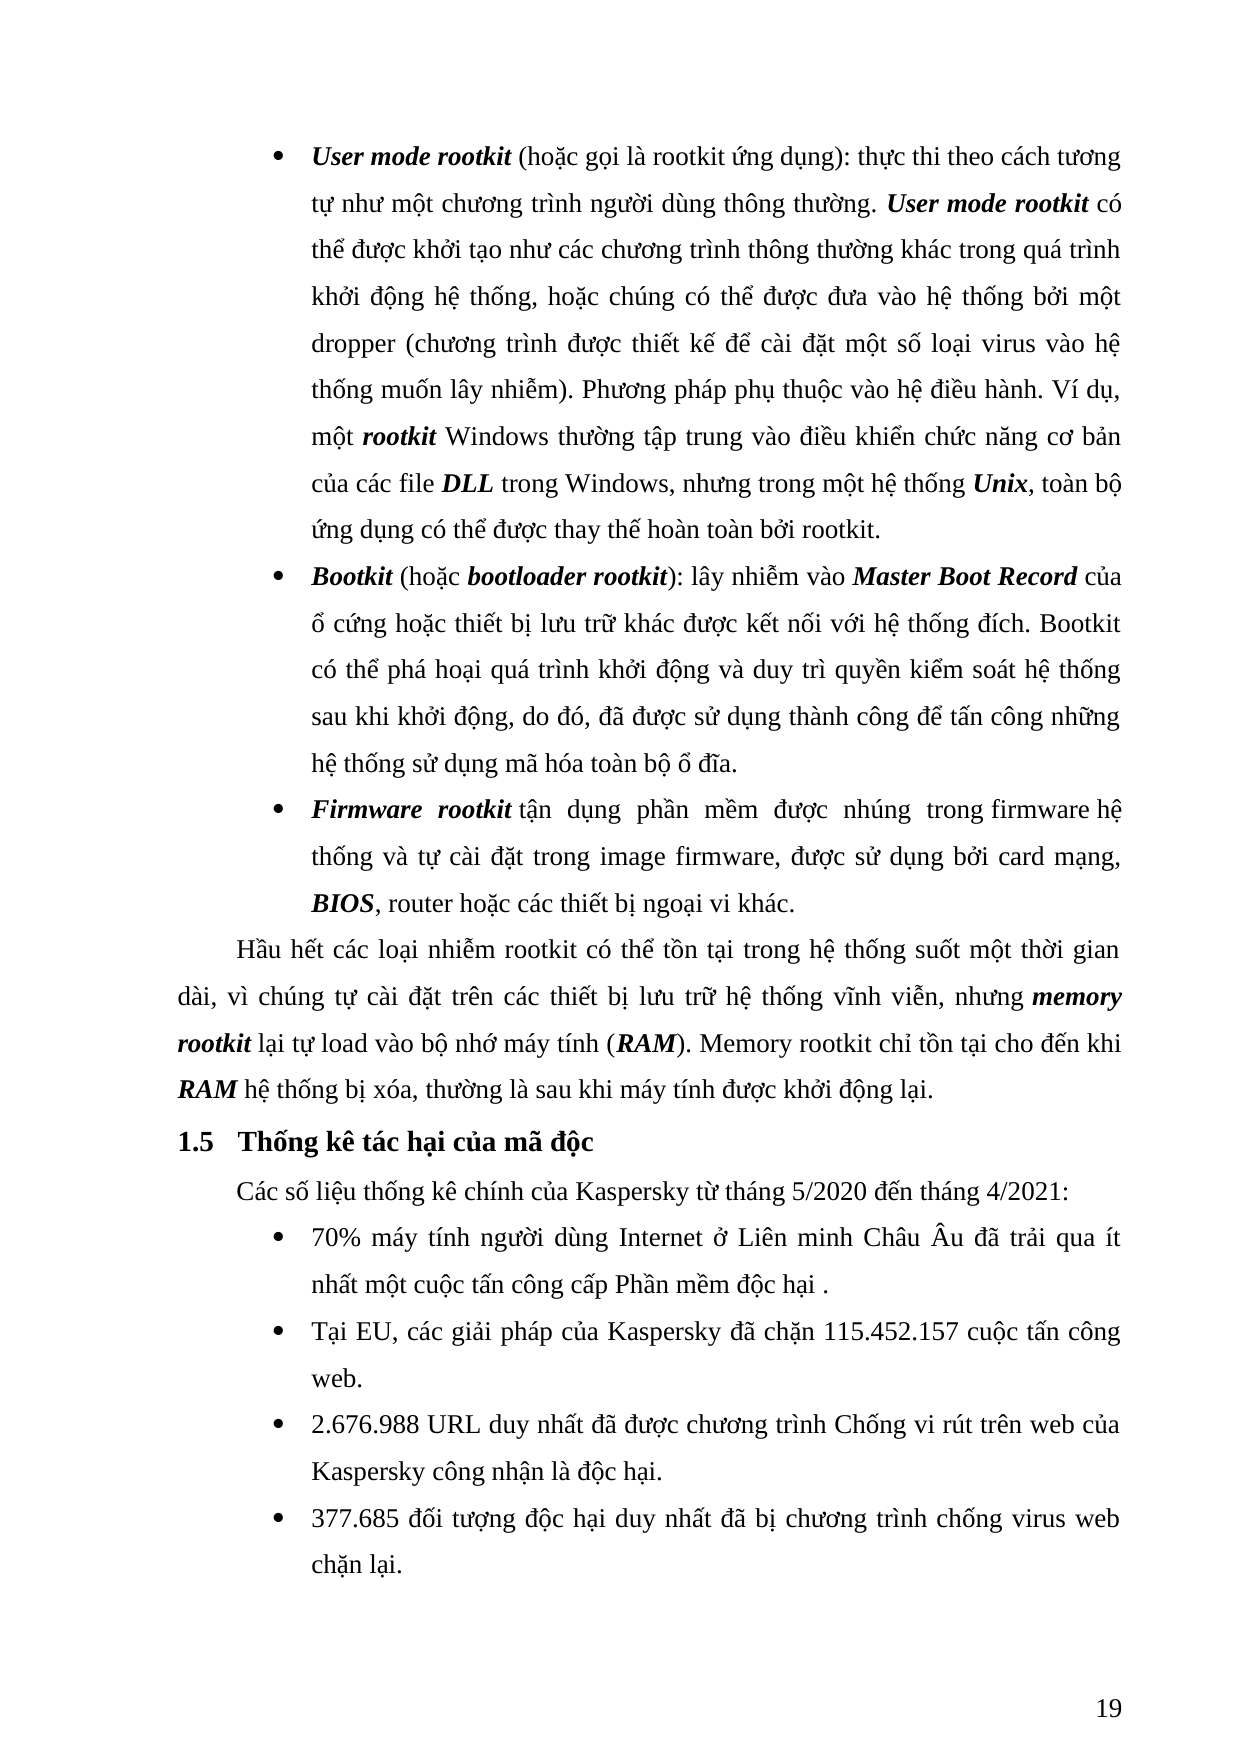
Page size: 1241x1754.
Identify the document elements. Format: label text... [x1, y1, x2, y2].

list Firmware rootkit tận dụng phần mềm được nhúng trong firmware hệ thống và tự cài đặt trong image firmware, được sử dụng bởi card mạng, BIOS, router hoặc các thiết bị ngoại vi khác. [274, 793, 1122, 918]
list Bootkit (hoặc bootloader rootkit): lây nhiễm vào Master Boot Record của ổ cứng hoặc thiết bị lưu trữ khác được kết nối với hệ thống đích. Bootkit có thể phá hoại quá trình khởi động và duy trì quyền kiểm soát hệ thống sau khi khởi động, do đó, đã được sử dụng thành công để tấn công những hệ thống sử dụng mã hóa toàn bộ ổ đĩa. [274, 560, 1122, 778]
list 2.676.988 URL duy nhất đã được chương trình Chống vi rút trên web của Kaspersky công nhận là độc hại. [274, 1408, 1122, 1486]
list 70% máy tính người dùng Internet ở Liên minh Châu Âu đã trải qua ít nhất một cuộc tấn công cấp Phần mềm độc hại . [274, 1221, 1122, 1299]
list User mode rootkit (hoặc gọi là rootkit ứng dụng): thực thi theo cách tương tự như một chương trình người dùng thông thường. User mode rootkit có thể được khởi tạo như các chương trình thông thường khác trong quá trình khởi động hệ thống, hoặc chúng có thể được đưa vào hệ thống bởi một dropper (chương trình được thiết kế để cài đặt một số loại virus vào hệ thống muốn lây nhiễm). Phương pháp phụ thuộc vào hệ điều hành. Ví dụ, một rootkit Windows thường tập trung vào điều khiển chức năng cơ bản của các file DLL trong Windows, nhưng trong một hệ thống Unix, toàn bộ ứng dụng có thể được thay thế hoàn toàn bởi rootkit. [274, 140, 1122, 544]
subtitle Thống kê tác hại của mã độc [177, 1124, 1122, 1158]
list Tại EU, các giải pháp của Kaspersky đã chặn 115.452.157 cuộc tấn công web. [274, 1315, 1122, 1393]
list 377.685 đối tượng độc hại duy nhất đã bị chương trình chống virus web chặn lại. [274, 1502, 1122, 1580]
text Các số liệu thống kê chính của Kaspersky từ tháng 5/2020 đến tháng 4/2021: [177, 1175, 1122, 1206]
text Hầu hết các loại nhiễm rootkit có thể tồn tại trong hệ thống suốt một thời gian dài, vì chúng tự cài đặt trên các thiết bị lưu trữ hệ thống vĩnh viễn, nhưng memory rootkit lại tự load vào bộ nhớ máy tính (RAM). Memory rootkit chỉ tồn tại cho đến khi RAM hệ thống bị xóa, thường là sau khi máy tính được khởi động lại. [177, 934, 1122, 1105]
